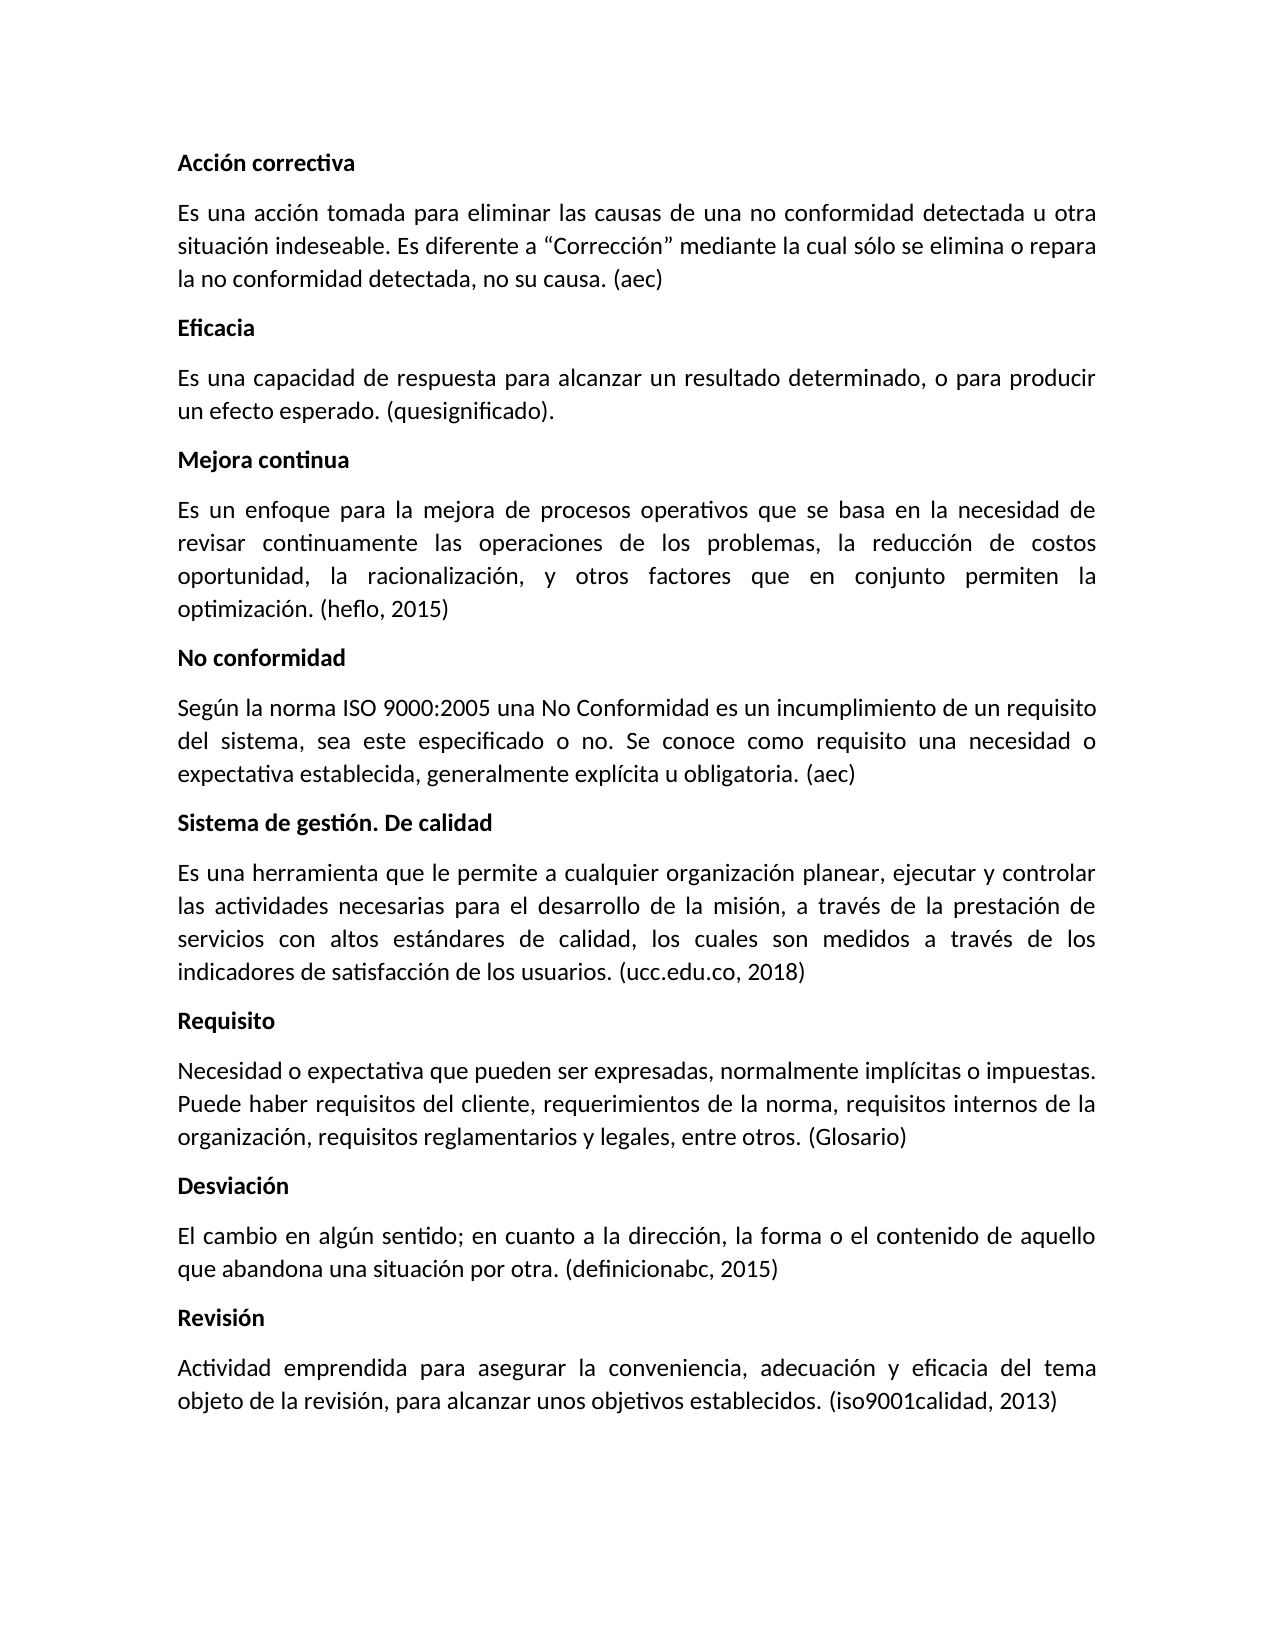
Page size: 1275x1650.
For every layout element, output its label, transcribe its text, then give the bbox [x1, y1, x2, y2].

text Requisito [177, 1006, 1098, 1036]
text No conformidad [177, 643, 1098, 673]
text Necesidad o expectativa que pueden ser expresadas, normalmente implícitas o impuestas. Puede haber requisitos del cliente, requerimientos de la norma, requisitos internos de la organización, requisitos reglamentarios y legales, entre otros. [177, 1055, 1098, 1151]
text Acción correctiva [177, 148, 1098, 178]
text Revisión [177, 1303, 1098, 1333]
text Es un enfoque para la mejora de procesos operativos que se basa en la necesidad de revisar continuamente las operaciones de los problemas, la reducción de costos oportunidad, la racionalización, y otros factores que en conjunto permiten la optimización. [177, 494, 1098, 623]
text Mejora continua [177, 445, 1098, 475]
text Desviación [177, 1171, 1098, 1201]
text Eficacia [177, 313, 1098, 343]
text Es una herramienta que le permite a cualquier organización planear, ejecutar y controlar las actividades necesarias para el desarrollo de la misión, a través de la prestación de servicios con altos estándares de calidad, los cuales son medidos a través de los indicadores de satisfacción de los usuarios. [177, 857, 1098, 986]
text Actividad emprendida para asegurar la conveniencia, adecuación y eficacia del tema objeto de la revisión, para alcanzar unos objetivos establecidos. [177, 1352, 1098, 1416]
text Es una capacidad de respuesta para alcanzar un resultado determinado, o para producir un efecto esperado.. [177, 362, 1098, 426]
text Sistema de gestión. De calidad [177, 808, 1098, 838]
text Es una acción tomada para eliminar las causas de una no conformidad detectada u otra situación indeseable. Es diferente a “Corrección” mediante la cual sólo se elimina o repara la no conformidad detectada, no su causa. [177, 197, 1098, 293]
text Según la norma ISO 9000:2005 una No Conformidad es un incumplimiento de un requisito del sistema, sea este especificado o no. Se conoce como requisito una necesidad o expectativa establecida, generalmente explícita u obligatoria. [177, 692, 1098, 788]
text El cambio en algún sentido; en cuanto a la dirección, la forma o el contenido de aquello que abandona una situación por otra. [177, 1220, 1098, 1283]
